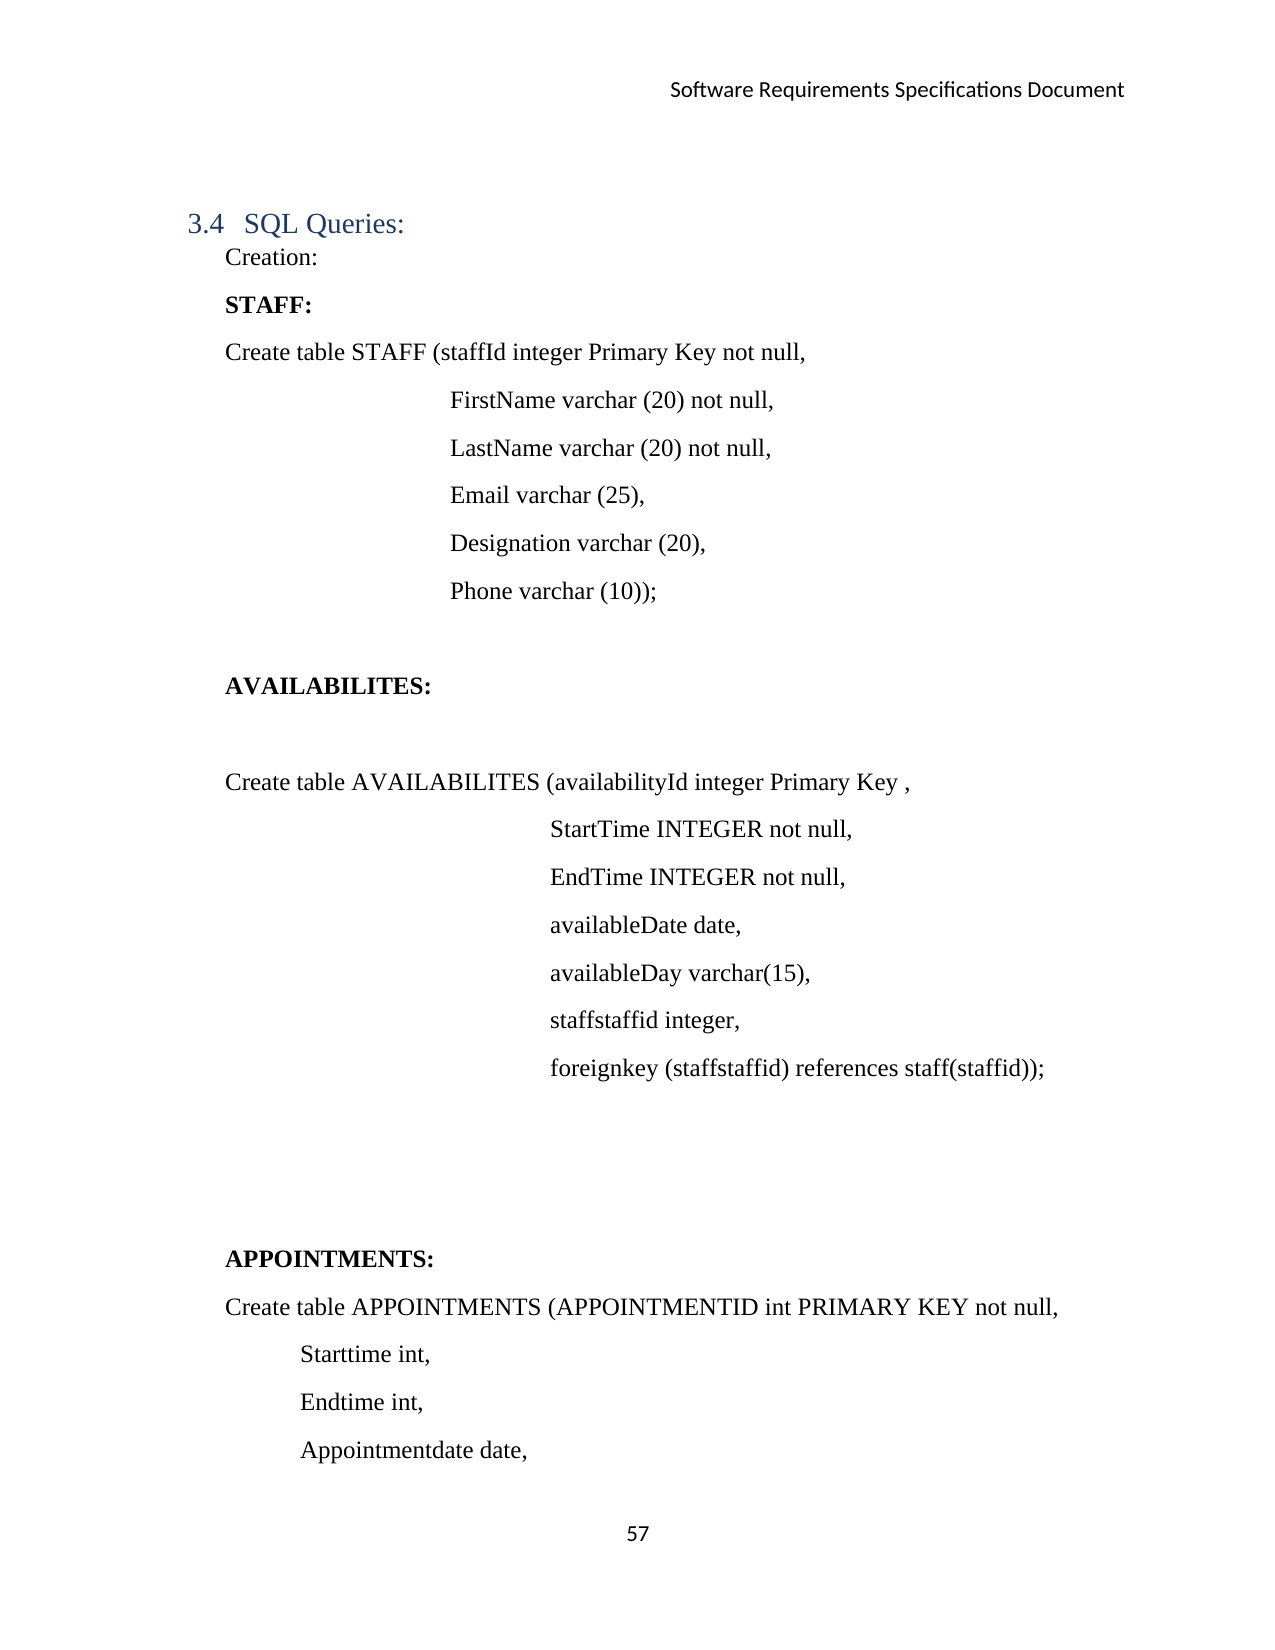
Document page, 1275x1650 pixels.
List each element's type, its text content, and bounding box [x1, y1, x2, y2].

text availableDate date, [225, 910, 1125, 939]
subtitle SQL Queries: [187, 206, 1125, 239]
text Starttime int, [225, 1339, 1125, 1368]
text Designation varchar (20), [225, 528, 1125, 557]
text Create table APPOINTMENTS (APPOINTMENTID int PRIMARY KEY not null, [150, 1292, 1125, 1320]
text FirstName varchar (20) not null, [225, 385, 1125, 414]
text availableDay varchar(15), [550, 958, 1125, 986]
text foreignkey (staffstaffid) references staff(staffid)); [550, 1053, 1125, 1082]
text APPOINTMENTS: [225, 1244, 1125, 1273]
text EndTime INTEGER not null, [225, 862, 1125, 891]
text STAFF: [225, 290, 1125, 318]
text StartTime INTEGER not null, [225, 814, 1125, 843]
text Create table STAFF (staffId integer Primary Key not null, [225, 337, 1125, 366]
text LastName varchar (20) not null, [225, 433, 1125, 462]
text staffstaffid integer, [550, 1005, 1125, 1034]
text Appointmentdate date, [225, 1435, 1125, 1463]
text Phone varchar (10)); [225, 576, 1125, 605]
text AVAILABILITES: [225, 671, 1125, 700]
text Creation: [225, 242, 1125, 271]
text Endtime int, [225, 1387, 1125, 1416]
text Create table AVAILABILITES (availabilityId integer Primary Key , [225, 767, 1125, 796]
text Email varchar (25), [225, 481, 1125, 509]
